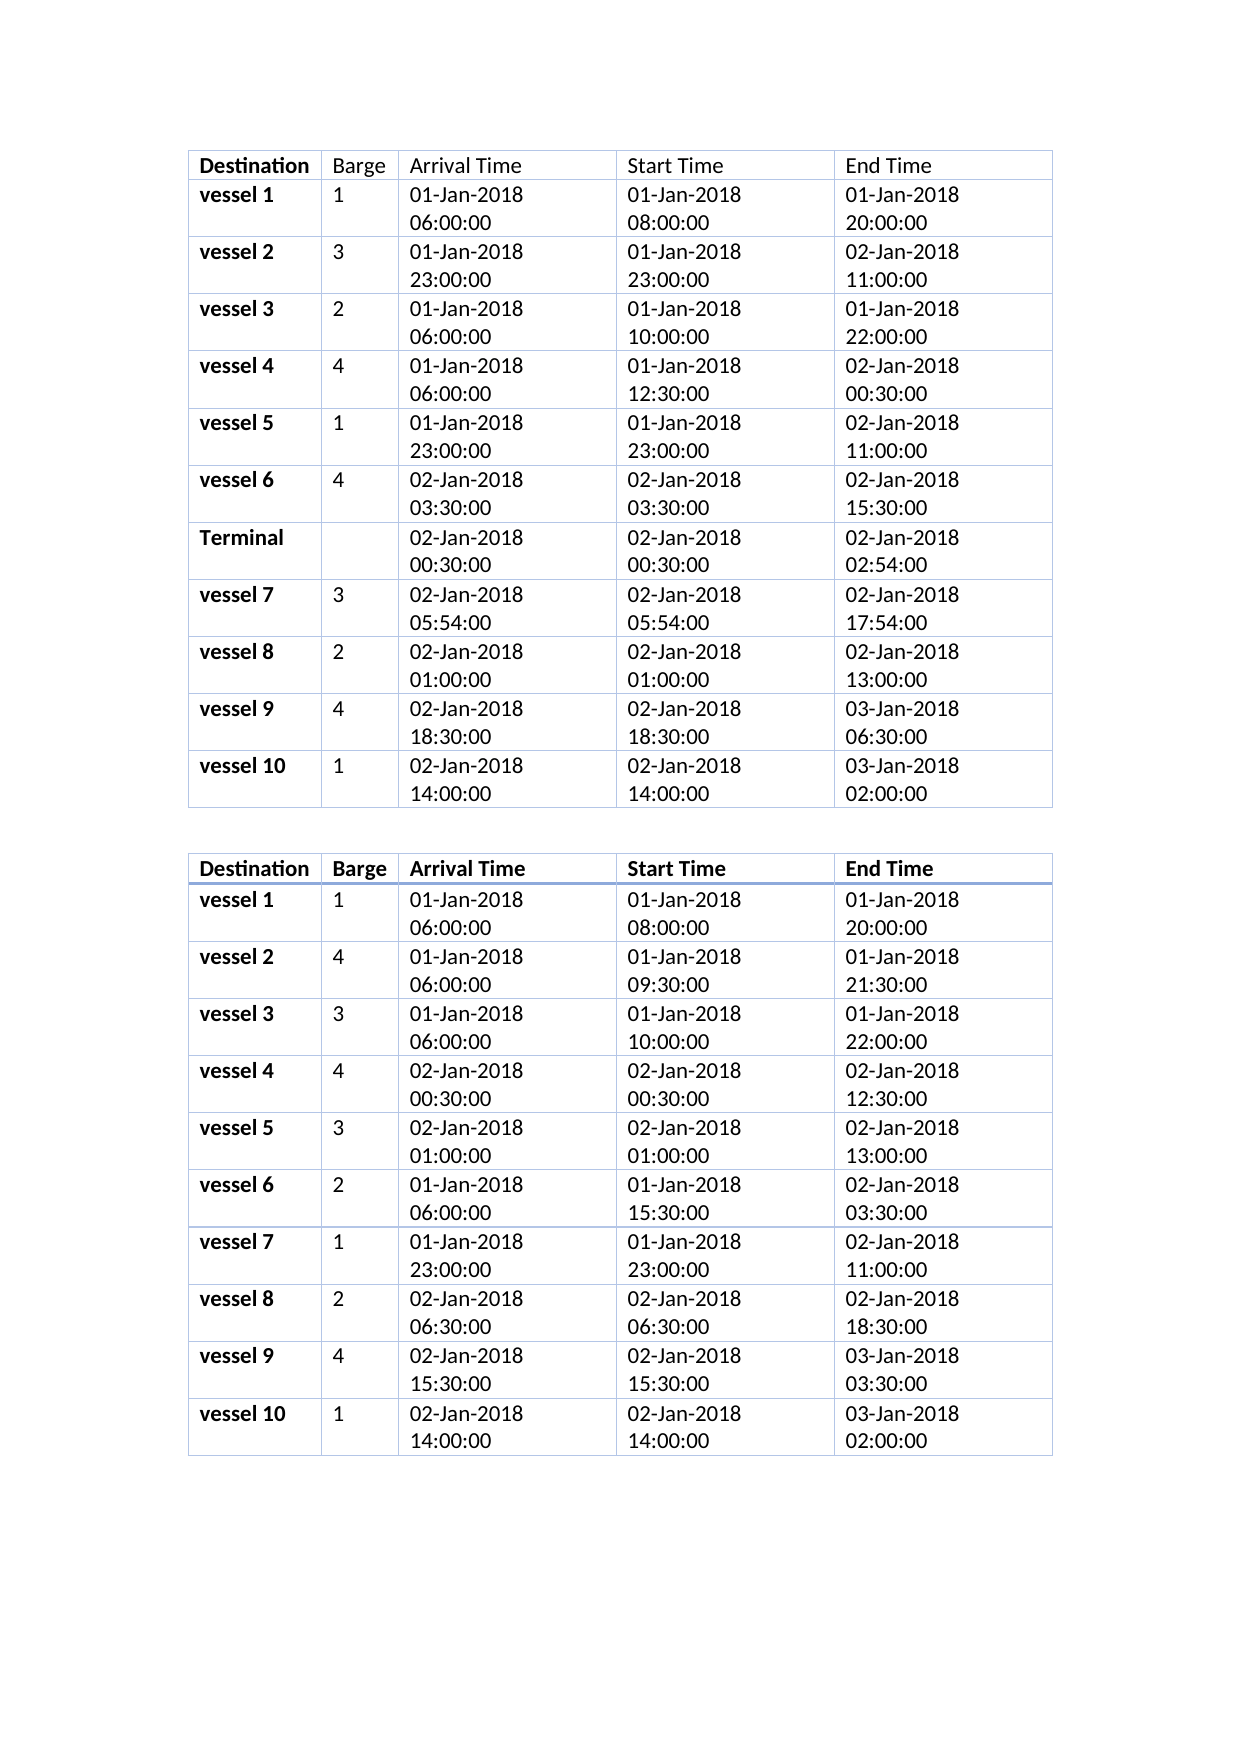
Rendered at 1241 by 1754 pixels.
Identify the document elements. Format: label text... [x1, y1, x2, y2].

table_cell 02-Jan-2018 03:30:00 [399, 466, 616, 522]
table_header Arrival Time [399, 854, 616, 882]
table_cell 01-Jan-2018 06:00:00 [399, 942, 616, 998]
table_cell 02-Jan-2018 11:00:00 [835, 1228, 1052, 1283]
table_cell Start Time [617, 151, 834, 179]
table_cell Destination [189, 151, 321, 179]
table_cell vessel 9 [189, 1342, 321, 1398]
table_cell 01-Jan-2018 15:30:00 [617, 1170, 834, 1226]
table_cell vessel 1 [189, 885, 321, 941]
table_cell vessel 3 [189, 999, 321, 1055]
table_cell 02-Jan-2018 14:00:00 [399, 751, 616, 807]
table_cell 01-Jan-2018 10:00:00 [617, 999, 834, 1055]
table_cell 03-Jan-2018 02:00:00 [835, 1399, 1052, 1455]
table_header Barge [322, 854, 398, 882]
table_cell vessel 7 [189, 1228, 321, 1283]
table_cell 02-Jan-2018 00:30:00 [617, 523, 834, 579]
table_cell 3 [322, 237, 398, 293]
table_cell 02-Jan-2018 18:30:00 [835, 1285, 1052, 1341]
table_cell 01-Jan-2018 09:30:00 [617, 942, 834, 998]
table_cell 02-Jan-2018 15:30:00 [399, 1342, 616, 1398]
table_cell 02-Jan-2018 13:00:00 [835, 1113, 1052, 1169]
table_cell 02-Jan-2018 00:30:00 [399, 523, 616, 579]
table_cell 02-Jan-2018 02:54:00 [835, 523, 1052, 579]
table_cell 2 [322, 1285, 398, 1341]
table_cell 02-Jan-2018 01:00:00 [399, 1113, 616, 1169]
table_cell vessel 1 [189, 180, 321, 236]
table_cell 03-Jan-2018 03:30:00 [835, 1342, 1052, 1398]
table_cell 01-Jan-2018 22:00:00 [835, 999, 1052, 1055]
table_cell vessel 4 [189, 351, 321, 407]
table_cell 01-Jan-2018 23:00:00 [399, 409, 616, 464]
table_cell 02-Jan-2018 03:30:00 [835, 1170, 1052, 1226]
table_cell 02-Jan-2018 17:54:00 [835, 580, 1052, 636]
table_cell Barge [322, 151, 398, 179]
table_cell 02-Jan-2018 01:00:00 [399, 637, 616, 693]
table_cell 4 [322, 1342, 398, 1398]
table_cell 02-Jan-2018 12:30:00 [835, 1056, 1052, 1112]
table_cell 02-Jan-2018 14:00:00 [399, 1399, 616, 1455]
table_cell 01-Jan-2018 23:00:00 [617, 237, 834, 293]
table_cell 3 [322, 580, 398, 636]
table_cell 02-Jan-2018 18:30:00 [399, 694, 616, 750]
table_cell 1 [322, 751, 398, 807]
table_cell 02-Jan-2018 11:00:00 [835, 409, 1052, 464]
table_cell 01-Jan-2018 06:00:00 [399, 180, 616, 236]
table_cell vessel 10 [189, 751, 321, 807]
table_cell vessel 10 [189, 1399, 321, 1455]
table_cell vessel 6 [189, 466, 321, 522]
table_cell 4 [322, 694, 398, 750]
table_cell 2 [322, 1170, 398, 1226]
table_cell 01-Jan-2018 08:00:00 [617, 180, 834, 236]
table_cell 02-Jan-2018 18:30:00 [617, 694, 834, 750]
table_cell 02-Jan-2018 14:00:00 [617, 751, 834, 807]
table_cell vessel 6 [189, 1170, 321, 1226]
table_cell vessel 8 [189, 637, 321, 693]
table_cell 4 [322, 942, 398, 998]
table_cell 01-Jan-2018 23:00:00 [617, 409, 834, 464]
table_cell 02-Jan-2018 01:00:00 [617, 1113, 834, 1169]
table_cell 02-Jan-2018 06:30:00 [399, 1285, 616, 1341]
table_cell 02-Jan-2018 11:00:00 [835, 237, 1052, 293]
table_cell 02-Jan-2018 01:00:00 [617, 637, 834, 693]
table_cell 01-Jan-2018 06:00:00 [399, 294, 616, 350]
table_cell 01-Jan-2018 06:00:00 [399, 999, 616, 1055]
table_cell 1 [322, 885, 398, 941]
table_cell Terminal [189, 523, 321, 579]
table_cell End Time [835, 151, 1052, 179]
table_cell 01-Jan-2018 21:30:00 [835, 942, 1052, 998]
table_cell vessel 5 [189, 1113, 321, 1169]
table_cell 02-Jan-2018 14:00:00 [617, 1399, 834, 1455]
table_cell 4 [322, 466, 398, 522]
table_cell 3 [322, 999, 398, 1055]
table_cell vessel 7 [189, 580, 321, 636]
table_header End Time [835, 854, 1052, 882]
table_cell vessel 2 [189, 942, 321, 998]
table_cell 01-Jan-2018 10:00:00 [617, 294, 834, 350]
table_cell [322, 523, 398, 579]
table_cell 03-Jan-2018 06:30:00 [835, 694, 1052, 750]
table_cell 01-Jan-2018 23:00:00 [399, 1228, 616, 1283]
table_cell 02-Jan-2018 05:54:00 [399, 580, 616, 636]
table_cell 02-Jan-2018 00:30:00 [835, 351, 1052, 407]
table_cell 2 [322, 294, 398, 350]
table_cell 01-Jan-2018 06:00:00 [399, 885, 616, 941]
table_cell Arrival Time [399, 151, 616, 179]
table_cell 02-Jan-2018 03:30:00 [617, 466, 834, 522]
table_cell 1 [322, 409, 398, 464]
table_cell 1 [322, 180, 398, 236]
table_cell 01-Jan-2018 08:00:00 [617, 885, 834, 941]
table_cell 01-Jan-2018 20:00:00 [835, 180, 1052, 236]
table_cell 1 [322, 1399, 398, 1455]
table_cell 4 [322, 1056, 398, 1112]
table_cell 02-Jan-2018 00:30:00 [399, 1056, 616, 1112]
table_cell 01-Jan-2018 06:00:00 [399, 1170, 616, 1226]
table_cell vessel 5 [189, 409, 321, 464]
table_cell 02-Jan-2018 15:30:00 [617, 1342, 834, 1398]
table_cell vessel 4 [189, 1056, 321, 1112]
table_header Destination [189, 854, 321, 882]
table_cell 01-Jan-2018 06:00:00 [399, 351, 616, 407]
table_cell 2 [322, 637, 398, 693]
table_cell 02-Jan-2018 13:00:00 [835, 637, 1052, 693]
table_cell 02-Jan-2018 00:30:00 [617, 1056, 834, 1112]
table_cell 01-Jan-2018 20:00:00 [835, 885, 1052, 941]
table_cell 3 [322, 1113, 398, 1169]
table_cell 01-Jan-2018 22:00:00 [835, 294, 1052, 350]
table_cell 01-Jan-2018 23:00:00 [617, 1228, 834, 1283]
table_cell 01-Jan-2018 12:30:00 [617, 351, 834, 407]
table_cell 4 [322, 351, 398, 407]
table_cell vessel 8 [189, 1285, 321, 1341]
table_cell vessel 2 [189, 237, 321, 293]
table_cell 02-Jan-2018 06:30:00 [617, 1285, 834, 1341]
table_cell vessel 3 [189, 294, 321, 350]
table_cell 03-Jan-2018 02:00:00 [835, 751, 1052, 807]
table_cell 1 [322, 1228, 398, 1283]
table_cell vessel 9 [189, 694, 321, 750]
table_cell 02-Jan-2018 15:30:00 [835, 466, 1052, 522]
table_cell 01-Jan-2018 23:00:00 [399, 237, 616, 293]
table_header Start Time [617, 854, 834, 882]
table_cell 02-Jan-2018 05:54:00 [617, 580, 834, 636]
